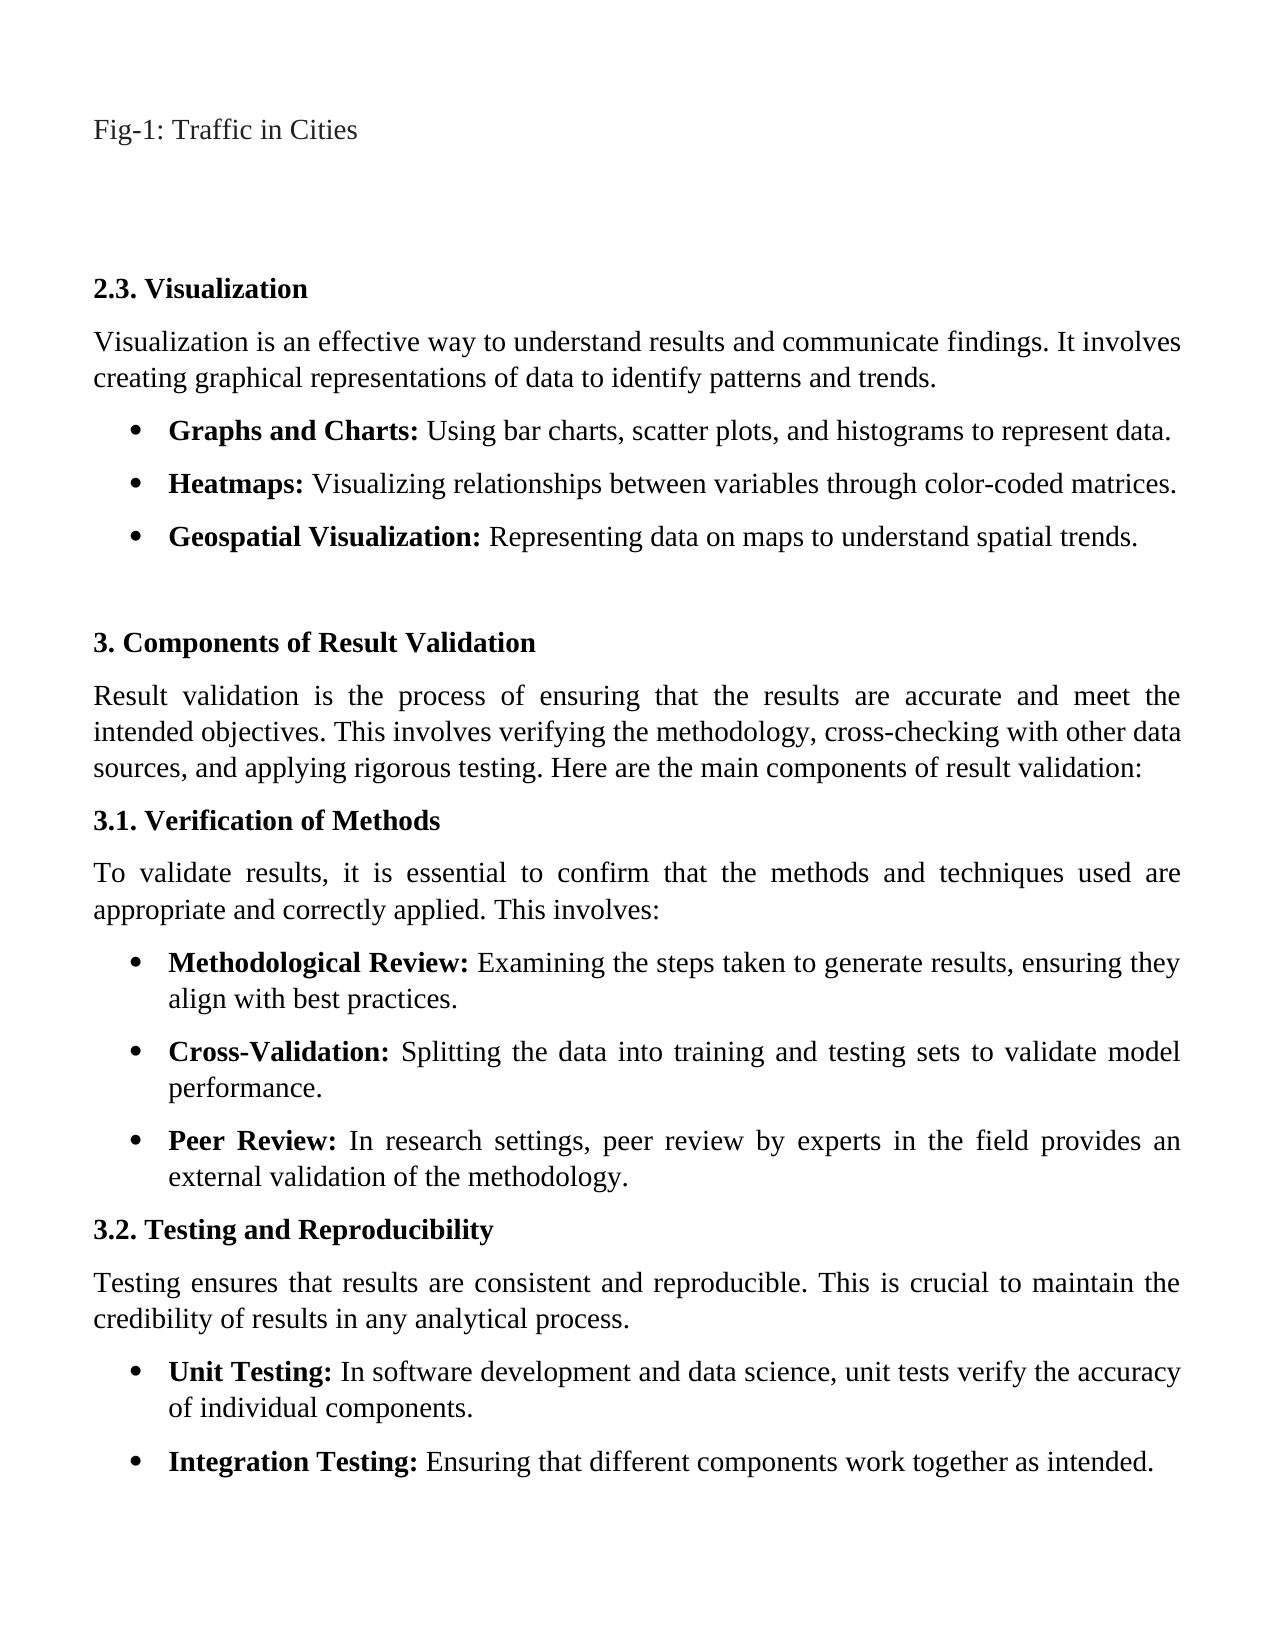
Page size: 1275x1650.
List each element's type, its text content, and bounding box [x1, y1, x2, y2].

list Cross-Validation: Splitting the data into training and testing sets to validate model performance. [131, 1034, 1182, 1104]
text Result validation is the process of ensuring that the results are accurate and meet the intended objectives. This involves verifying the methodology, cross-checking with other data sources, and applying rigorous testing. Here are the main components of result validation: [93, 678, 1182, 783]
list Unit Testing: In software development and data science, unit tests verify the accuracy of individual components. [131, 1354, 1182, 1424]
list Integration Testing: Ensuring that different components work together as intended. [131, 1444, 1182, 1477]
list Methodological Review: Examining the steps taken to generate results, ensuring they align with best practices. [131, 945, 1182, 1014]
text To validate results, it is essential to confirm that the methods and techniques used are appropriate and correctly applied. This involves: [93, 856, 1182, 925]
text Fig-1: Traffic in Cities [93, 112, 1182, 146]
text Testing ensures that results are consistent and reproducible. This is crucial to maintain the credibility of results in any analytical process. [93, 1265, 1182, 1335]
text Visualization is an effective way to understand results and communicate findings. It involves creating graphical representations of data to identify patterns and trends. [93, 324, 1182, 393]
text 2.3. Visualization [93, 271, 1182, 304]
text 3.1. Verification of Methods [93, 803, 1182, 836]
list Geospatial Visualization: Representing data on maps to understand spatial trends. [131, 519, 1182, 553]
text 3.2. Testing and Reproducibility [93, 1212, 1182, 1246]
text 3. Components of Result Validation [93, 625, 1182, 658]
list Heatmaps: Visualizing relationships between variables through color-coded matrices. [131, 466, 1182, 500]
list Graphs and Charts: Using bar charts, scatter plots, and histograms to represent data. [131, 413, 1182, 447]
list Peer Review: In research settings, peer review by experts in the field provides an external validation of the methodology. [131, 1123, 1182, 1193]
